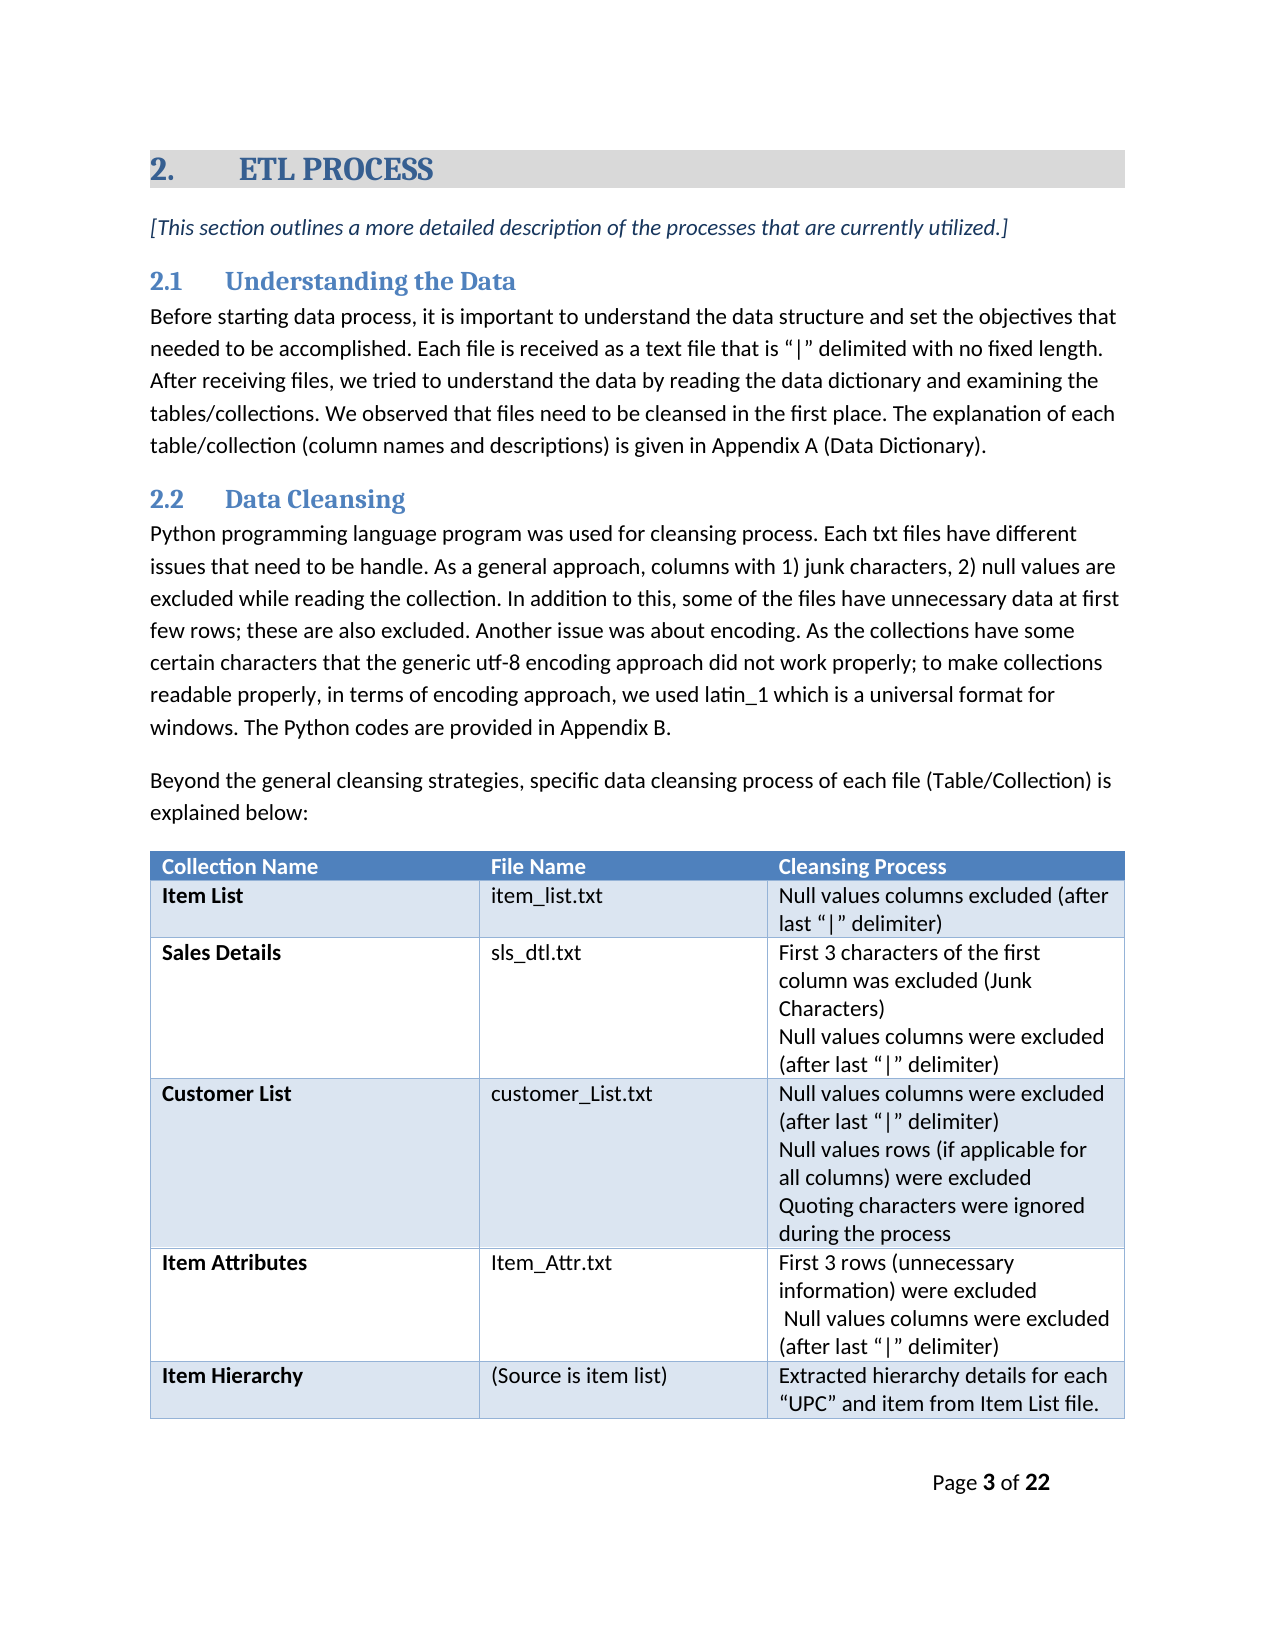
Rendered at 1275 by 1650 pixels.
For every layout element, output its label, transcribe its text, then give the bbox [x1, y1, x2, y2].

table_cell sls_dtl.txt [480, 938, 767, 1078]
table_cell (Source is item list) [480, 1362, 767, 1418]
table_cell Item Attributes [151, 1249, 479, 1361]
table_cell Item Hierarchy [151, 1362, 479, 1418]
table_cell Item_Attr.txt [480, 1249, 767, 1361]
table_cell Sales Details [151, 938, 479, 1078]
table_header Collection Name [151, 852, 479, 880]
table_cell Item List [151, 881, 479, 937]
table_cell Customer List [151, 1079, 479, 1247]
table_header File Name [480, 852, 767, 880]
text Python programming language program was used for cleansing process. Each txt files have different issues that need to be handle. As a general approach, columns with 1) junk characters, 2) null values are excluded while reading the collection. In addition to this, some of the files have unnecessary data at first few rows; these are also excluded. Another issue was about encoding. As the collections have some certain characters that the generic utf-8 encoding approach did not work properly; to make collections readable properly, in terms of encoding approach, we used latin_1 which is a universal format for windows. The Python codes are provided in Appendix B. [150, 519, 1125, 741]
subtitle Understanding the Data [150, 266, 1125, 297]
table_cell Extracted hierarchy details for each “UPC” and item from Item List file. [768, 1362, 1124, 1418]
subtitle Data Cleansing [150, 484, 1125, 515]
subtitle ETL PROCESS [150, 150, 1125, 188]
table_cell Null values columns excluded (after last “|” delimiter) [768, 881, 1124, 937]
table_cell First 3 characters of the first column was excluded (Junk Characters) Null values columns were excluded (after last “|” delimiter) [768, 938, 1124, 1078]
table_cell First 3 rows (unnecessary information) were excluded Null values columns were excluded (after last “|” delimiter) [768, 1249, 1124, 1361]
table_cell item_list.txt [480, 881, 767, 937]
table_cell customer_List.txt [480, 1079, 767, 1247]
text Before starting data process, it is important to understand the data structure and set the objectives that needed to be accomplished. Each file is received as a text file that is “|” delimited with no fixed length. After receiving files, we tried to understand the data by reading the data dictionary and examining the tables/collections. We observed that files need to be cleansed in the first place. The explanation of each table/collection (column names and descriptions) is given in Appendix A (Data Dictionary). [150, 302, 1125, 459]
table_cell Null values columns were excluded (after last “|” delimiter) Null values rows (if applicable for all columns) were excluded Quoting characters were ignored during the process [768, 1079, 1124, 1247]
table_header Cleansing Process [768, 852, 1124, 880]
text Beyond the general cleansing strategies, specific data cleansing process of each file (Table/Collection) is explained below: [150, 766, 1125, 826]
text [This section outlines a more detailed description of the processes that are currently utilized.] [150, 213, 1125, 241]
